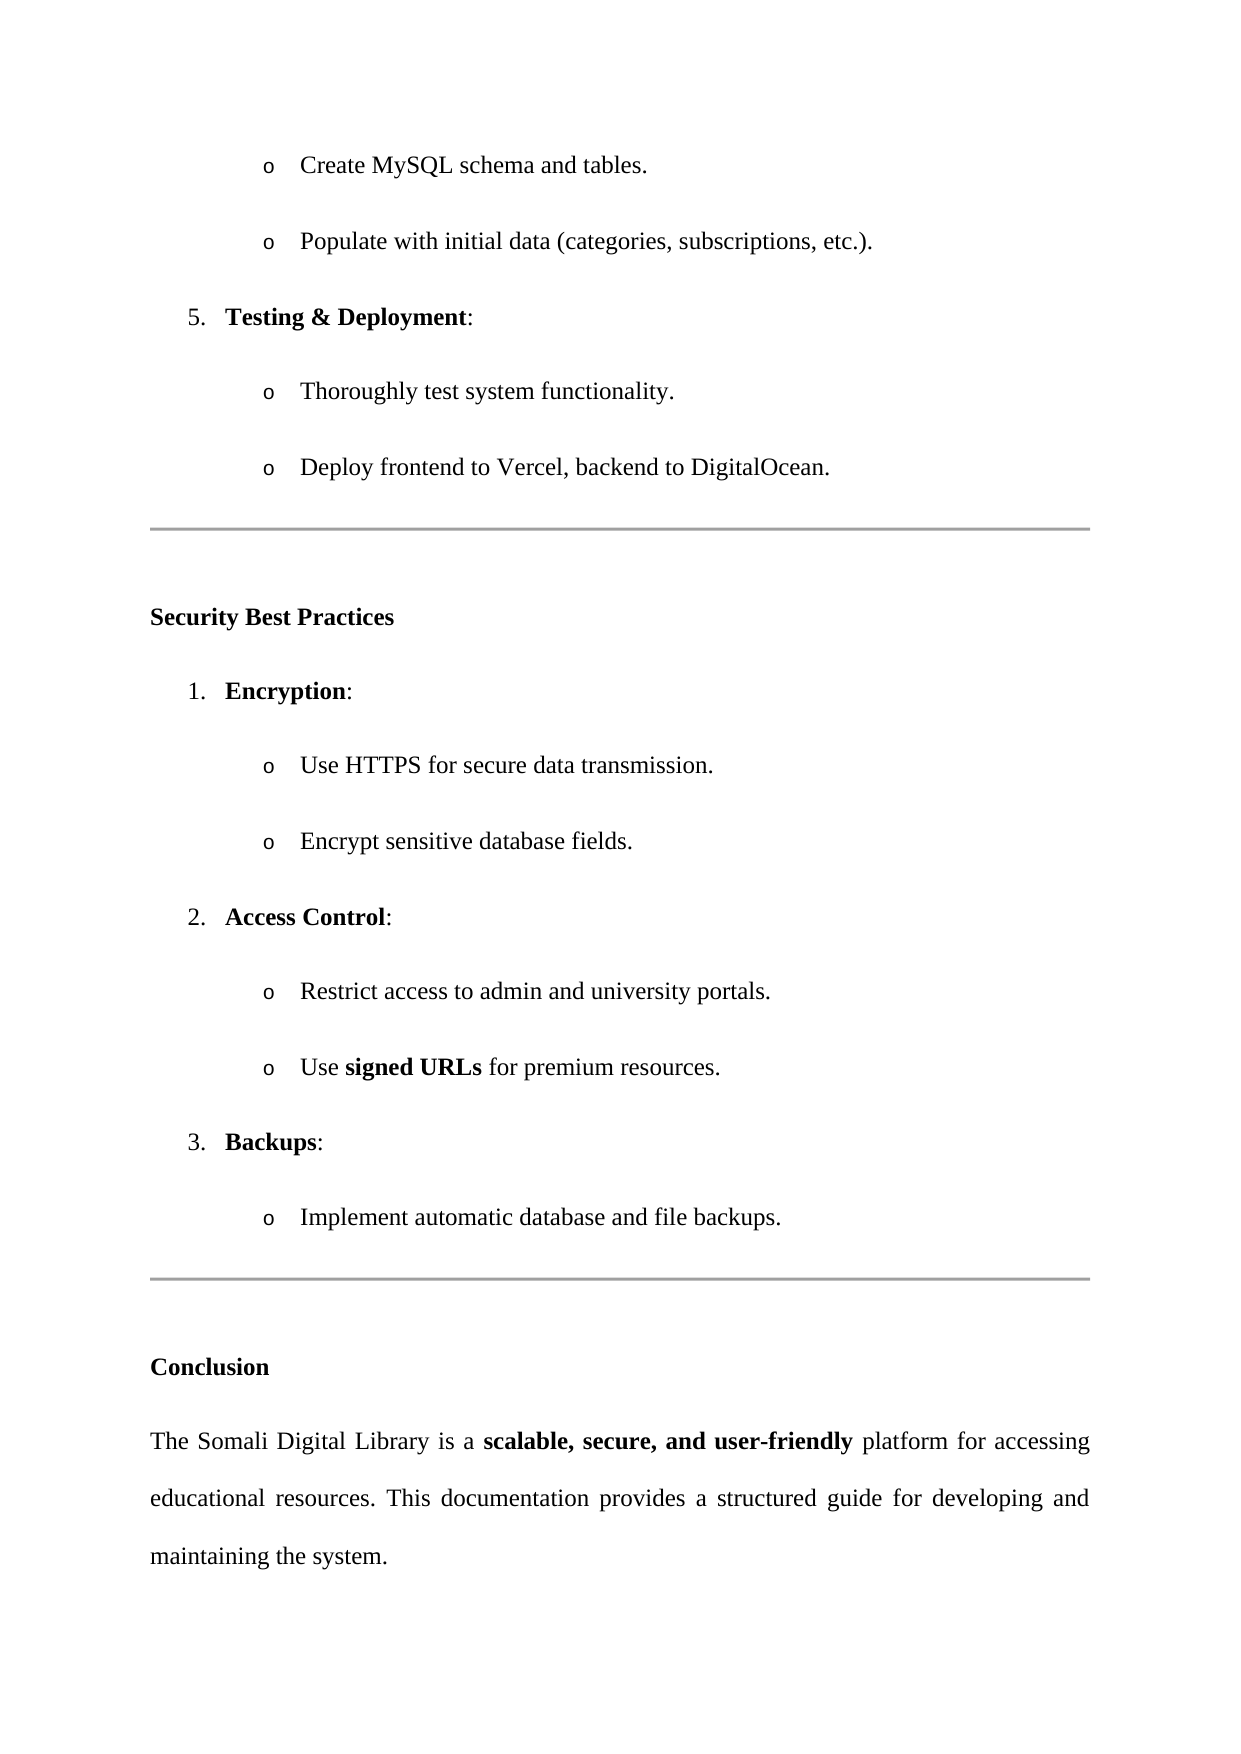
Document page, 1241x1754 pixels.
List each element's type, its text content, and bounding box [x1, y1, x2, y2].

text Conclusion [150, 1352, 1090, 1380]
list Access Control: [187, 902, 1090, 930]
list Use HTTPS for secure data transmission. [262, 750, 1090, 779]
list Backups: [187, 1127, 1090, 1156]
list Implement automatic database and file backups. [262, 1202, 1090, 1231]
list Use signed URLs for premium resources. [262, 1052, 1090, 1081]
list Encrypt sensitive database fields. [262, 826, 1090, 855]
list Populate with initial data (categories, subscriptions, etc.). [262, 226, 1090, 255]
text The Somali Digital Library is a scalable, secure, and user-friendly platform for accessing educational resources. This documentation provides a structured guide for developing and maintaining the system. [150, 1426, 1090, 1569]
list Restrict access to admin and university portals. [262, 976, 1090, 1005]
list Encryption: [187, 676, 1090, 704]
list Testing & Deployment: [187, 302, 1090, 330]
list Create MySQL schema and tables. [262, 150, 1090, 179]
list Thoroughly test system functionality. [262, 376, 1090, 405]
text Security Best Practices [150, 602, 1090, 630]
list Deploy frontend to Vercel, backend to DigitalOcean. [262, 452, 1090, 481]
